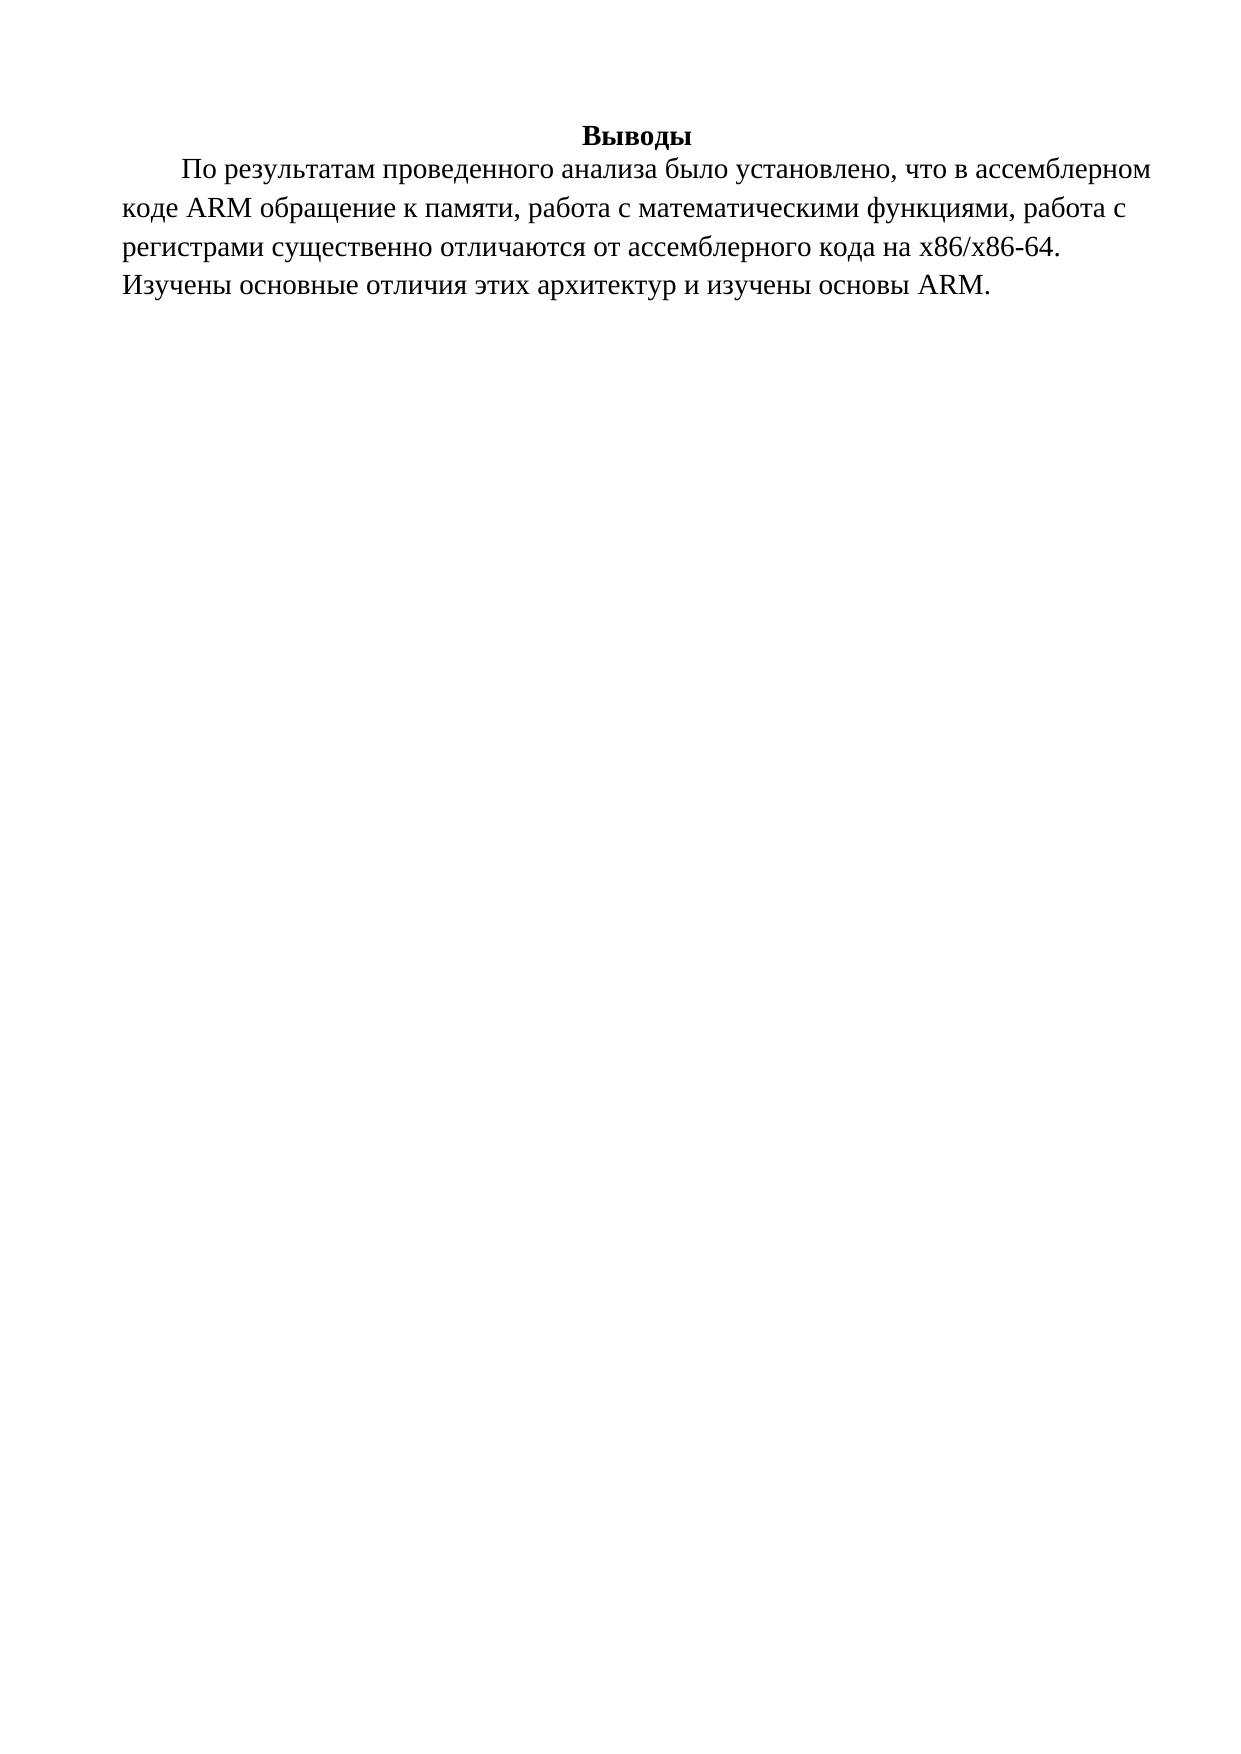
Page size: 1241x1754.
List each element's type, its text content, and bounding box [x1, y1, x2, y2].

text Выводы [122, 118, 1152, 152]
text По результатам проведенного анализа было установлено, что в ассемблерном коде ARM обращение к памяти, работа с математическими функциями, работа с регистрами существенно отличаются от ассемблерного кода на x86/x86-64. Изучены основные отличия этих архитектур и изучены основы ARM. [122, 152, 1152, 301]
